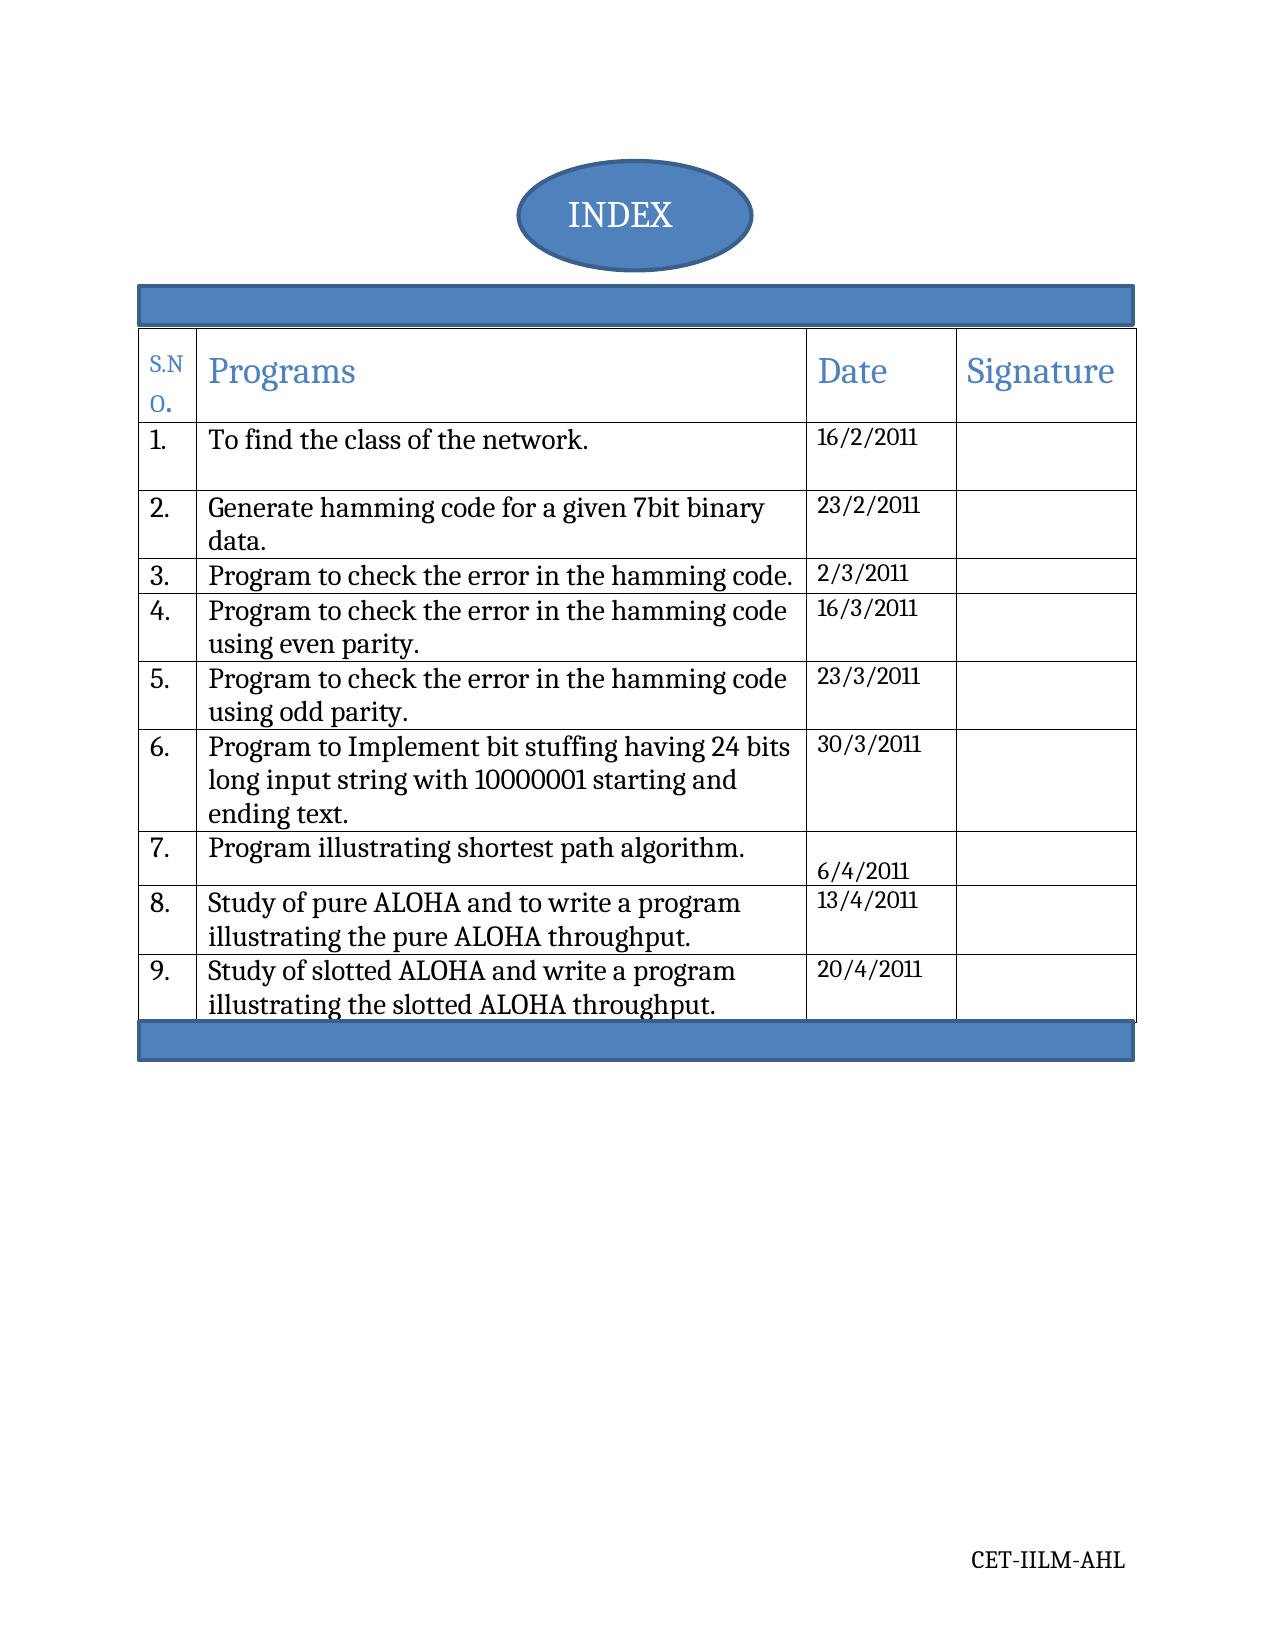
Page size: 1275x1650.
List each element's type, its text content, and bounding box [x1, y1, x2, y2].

table_cell 6/4/2011 [807, 832, 956, 885]
table_cell To find the class of the network. [197, 423, 806, 490]
table_cell 1. [139, 423, 196, 490]
table_cell 8. [139, 886, 196, 953]
table_cell [957, 832, 1136, 885]
table_cell 20/4/2011 [807, 955, 956, 1019]
table_cell Program to check the error in the hamming code using odd parity. [197, 662, 806, 729]
table_cell 16/3/2011 [807, 594, 956, 661]
table_cell 9. [139, 955, 196, 1019]
table_cell 5. [139, 662, 196, 729]
table_cell Generate hamming code for a given 7bit binary data. [197, 491, 806, 558]
table_header S.NO. [139, 329, 196, 422]
table_header Date [807, 329, 956, 422]
table_cell 23/3/2011 [807, 662, 956, 729]
table_cell [957, 886, 1136, 953]
table_cell 6. [139, 730, 196, 831]
table_header Signature [957, 329, 1136, 422]
table_cell Program to check the error in the hamming code using even parity. [197, 594, 806, 661]
table_cell [957, 662, 1136, 729]
table_cell Study of slotted ALOHA and write a program illustrating the slotted ALOHA throughput. [197, 955, 806, 1019]
table_cell Program to check the error in the hamming code. [197, 559, 806, 593]
table_header Programs [197, 329, 806, 422]
table_cell 16/2/2011 [807, 423, 956, 490]
table_cell [957, 955, 1136, 1022]
table_cell [957, 423, 1136, 490]
table_cell 23/2/2011 [807, 491, 956, 558]
table_cell [957, 730, 1136, 831]
table_cell Program illustrating shortest path algorithm. [197, 832, 806, 885]
table_cell 7. [139, 832, 196, 885]
table_cell [957, 491, 1136, 558]
table_cell [957, 559, 1136, 593]
table_cell 30/3/2011 [807, 730, 956, 831]
table_cell Study of pure ALOHA and to write a program illustrating the pure ALOHA throughput. [197, 886, 806, 953]
table_cell 13/4/2011 [807, 886, 956, 953]
table_cell 4. [139, 594, 196, 661]
table_cell Program to Implement bit stuffing having 24 bits long input string with 10000001 starting and ending text. [197, 730, 806, 831]
subtitle INDEX [712, 171, 1125, 214]
table_cell [957, 594, 1136, 661]
table_cell 2/3/2011 [807, 559, 956, 593]
subtitle INDEX [150, 171, 558, 214]
table_cell 3. [139, 559, 196, 593]
table_cell 2. [139, 491, 196, 558]
